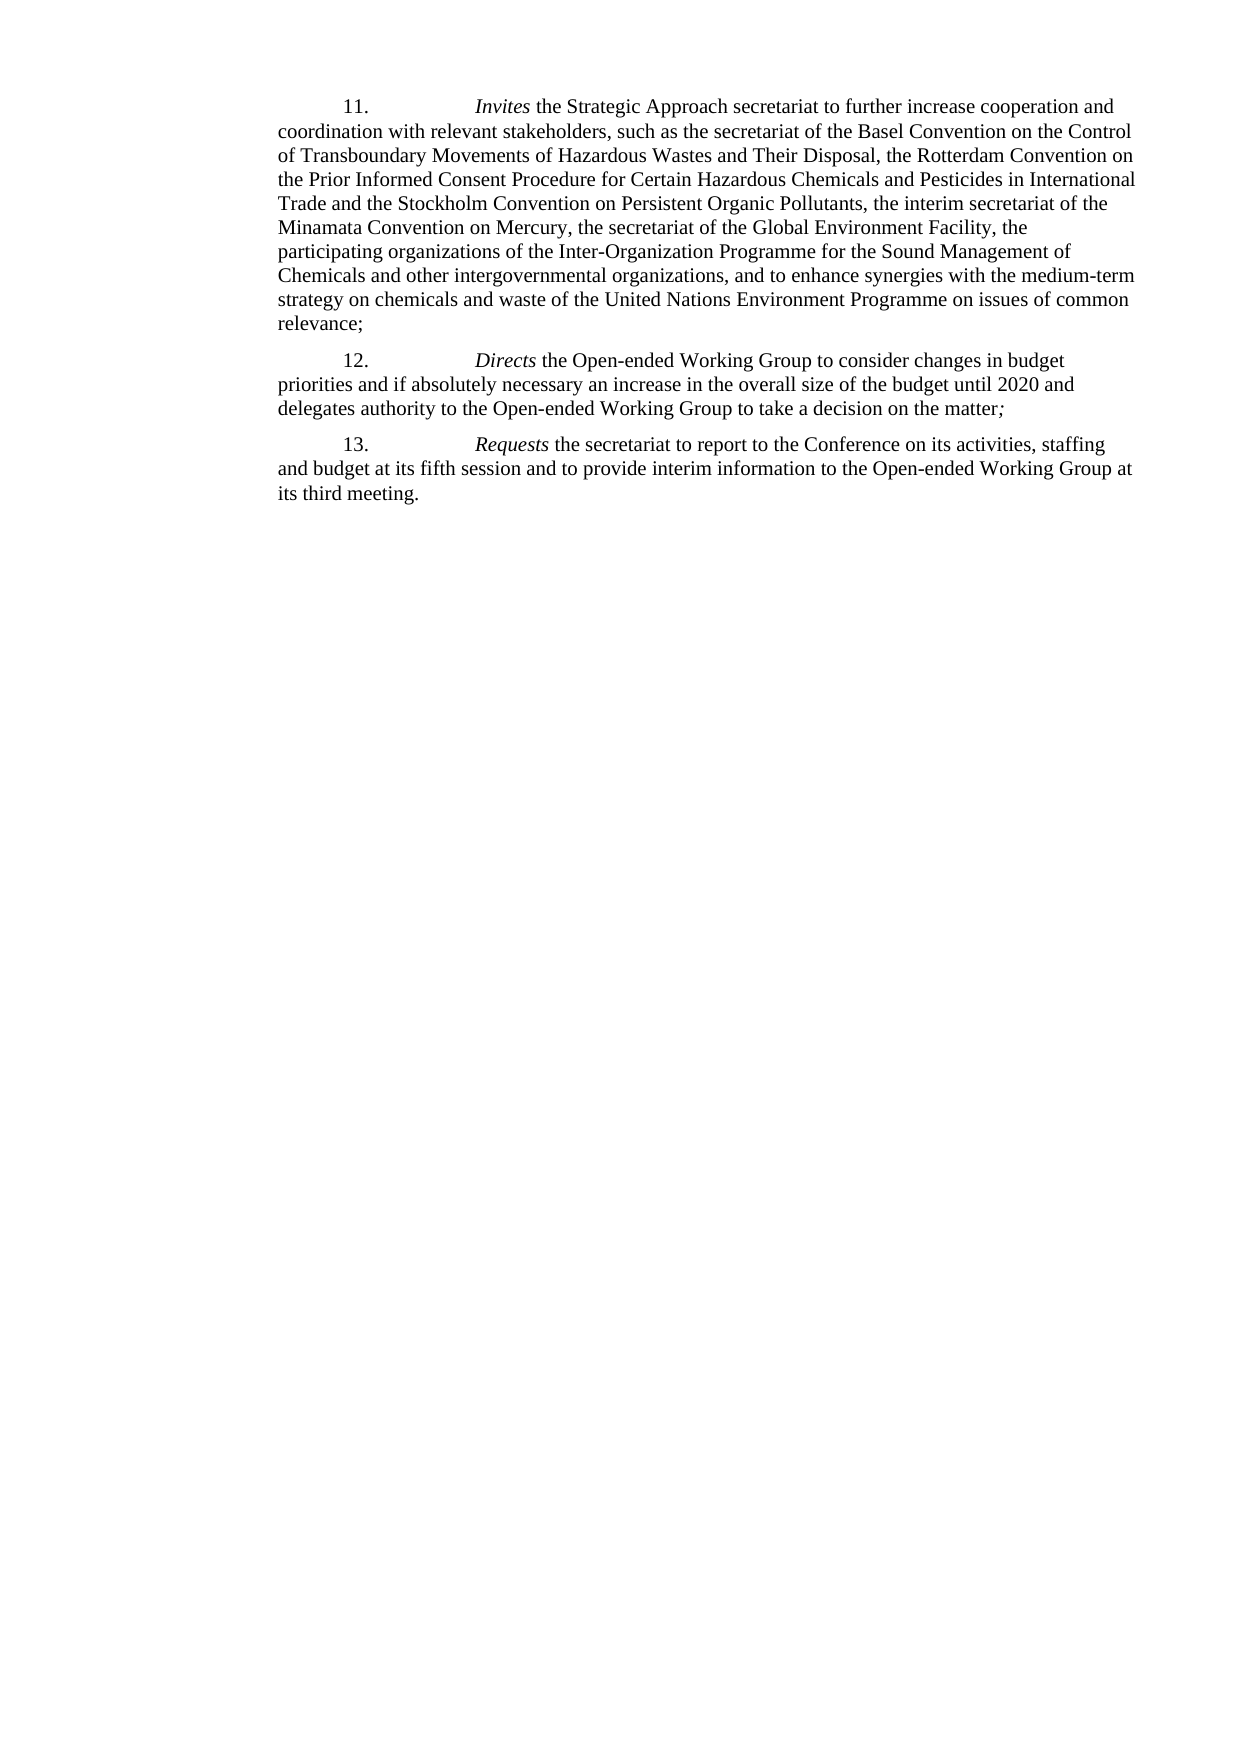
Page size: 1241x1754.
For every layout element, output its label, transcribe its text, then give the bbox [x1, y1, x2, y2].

list Invites the Strategic Approach secretariat to further increase cooperation and coordination with relevant stakeholders, such as the secretariat of the Basel Convention on the Control of Transboundary Movements of Hazardous Wastes and Their Disposal, the Rotterdam Convention on the Prior Informed Consent Procedure for Certain Hazardous Chemicals and Pesticides in International Trade and the Stockholm Convention on Persistent Organic Pollutants, the interim secretariat of the Minamata Convention on Mercury, the secretariat of the Global Environment Facility, the participating organizations of the Inter-Organization Programme for the Sound Management of Chemicals and other intergovernmental organizations, and to enhance synergies with the medium-term strategy on chemicals and waste of the United Nations Environment Programme on issues of common relevance; [278, 94, 1137, 335]
list Directs the Open-ended Working Group to consider changes in budget priorities and if absolutely necessary an increase in the overall size of the budget until 2020 and delegates authority to the Open-ended Working Group to take a decision on the matter; [278, 348, 1137, 420]
list Requests the secretariat to report to the Conference on its activities, staffing and budget at its fifth session and to provide interim information to the Open-ended Working Group at its third meeting. [278, 432, 1137, 504]
